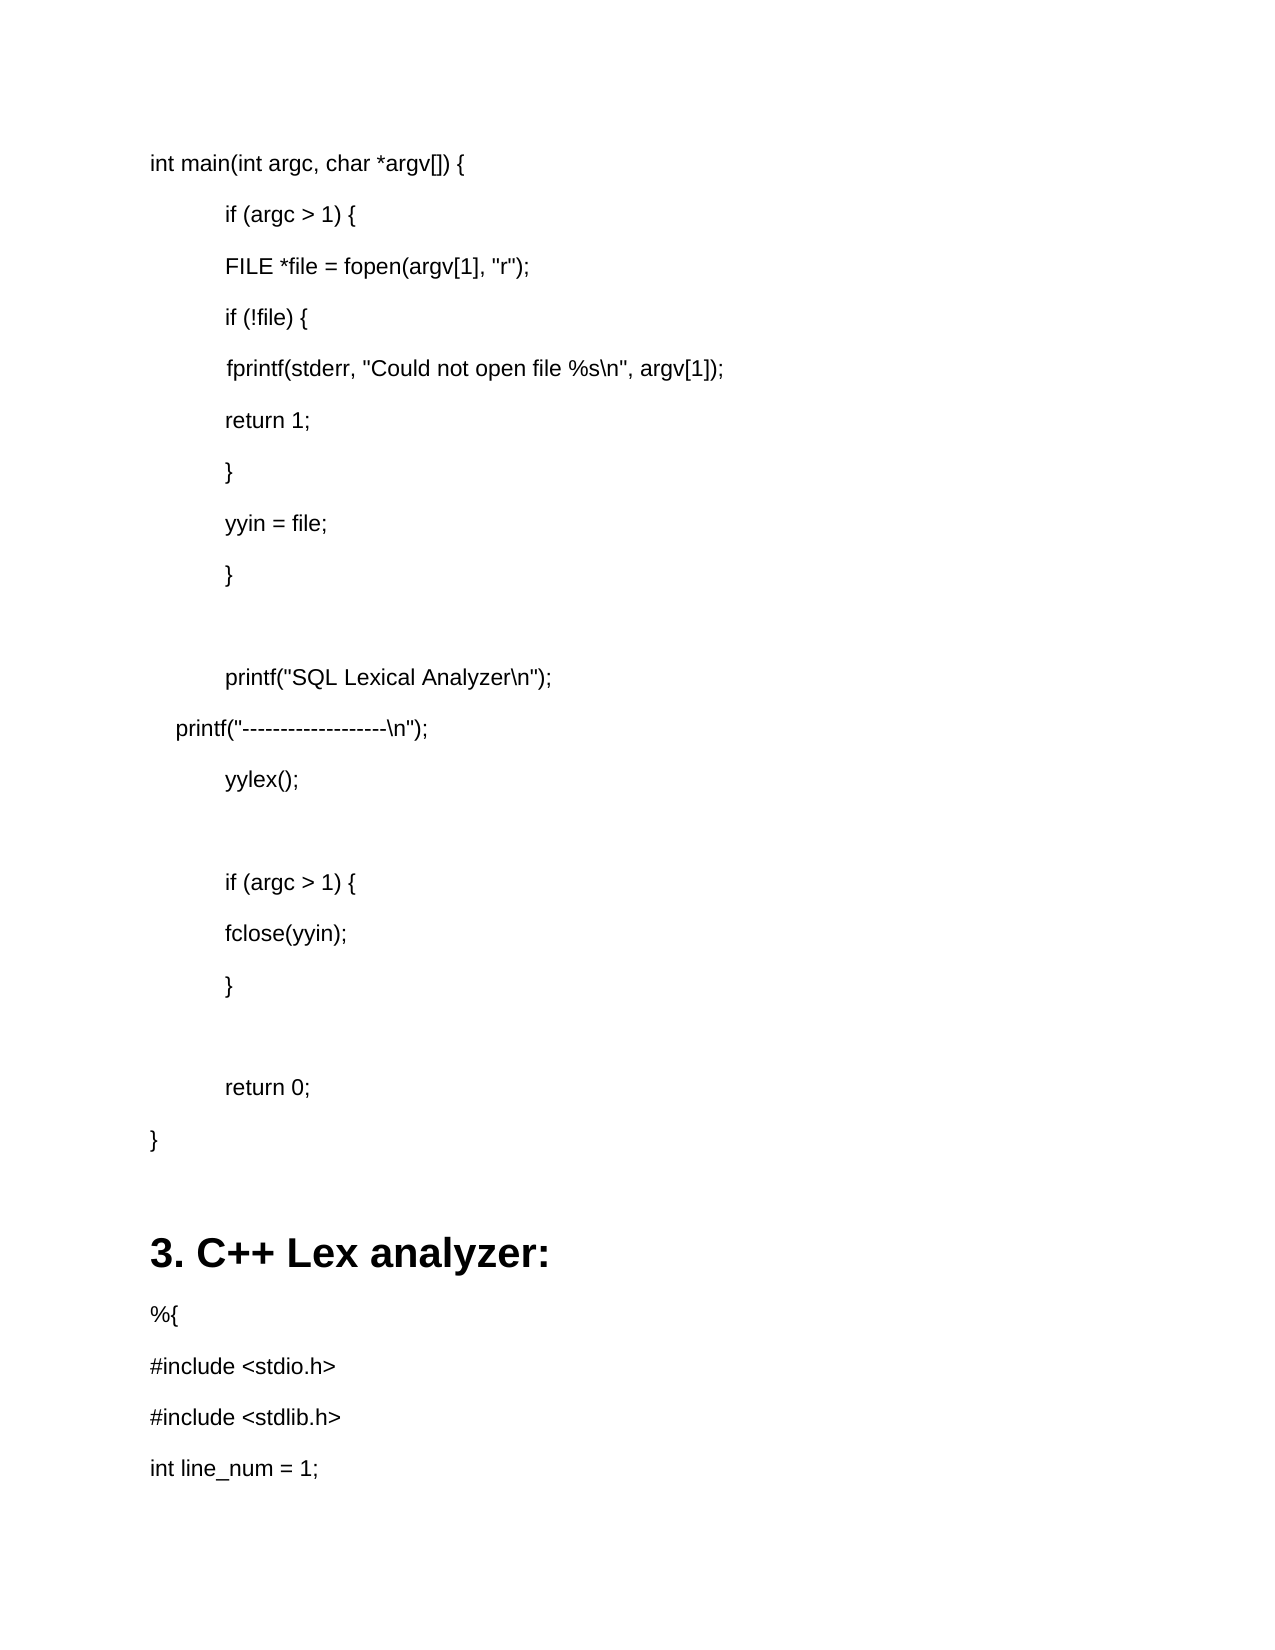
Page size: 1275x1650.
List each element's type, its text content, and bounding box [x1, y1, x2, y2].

text %{ [150, 1301, 1125, 1328]
text } [150, 972, 1125, 998]
text printf("-------------------\n"); [150, 715, 1125, 741]
text 3. C++ Lex analyzer: [150, 1228, 1125, 1276]
text yyin = file; [150, 509, 1125, 536]
text if (argc > 1) { [150, 201, 1125, 228]
text return 0; [150, 1074, 1125, 1101]
text yylex(); [150, 766, 1125, 793]
text if (argc > 1) { [150, 869, 1125, 895]
text FILE *file = fopen(argv[1], "r"); [150, 253, 1125, 279]
text int line_num = 1; [150, 1455, 1125, 1482]
text fprintf(stderr, "Could not open file %s\n", argv[1]); [150, 355, 1125, 382]
text if (!file) { [150, 304, 1125, 330]
text return 1; [150, 407, 1125, 433]
text } [150, 458, 1125, 484]
text } [150, 1126, 1125, 1152]
text } [150, 561, 1125, 587]
text #include <stdlib.h> [150, 1404, 1125, 1430]
text printf("SQL Lexical Analyzer\n"); [150, 663, 1125, 690]
text #include <stdio.h> [150, 1353, 1125, 1379]
text fclose(yyin); [150, 920, 1125, 947]
text int main(int argc, char *argv[]) { [150, 150, 1125, 176]
